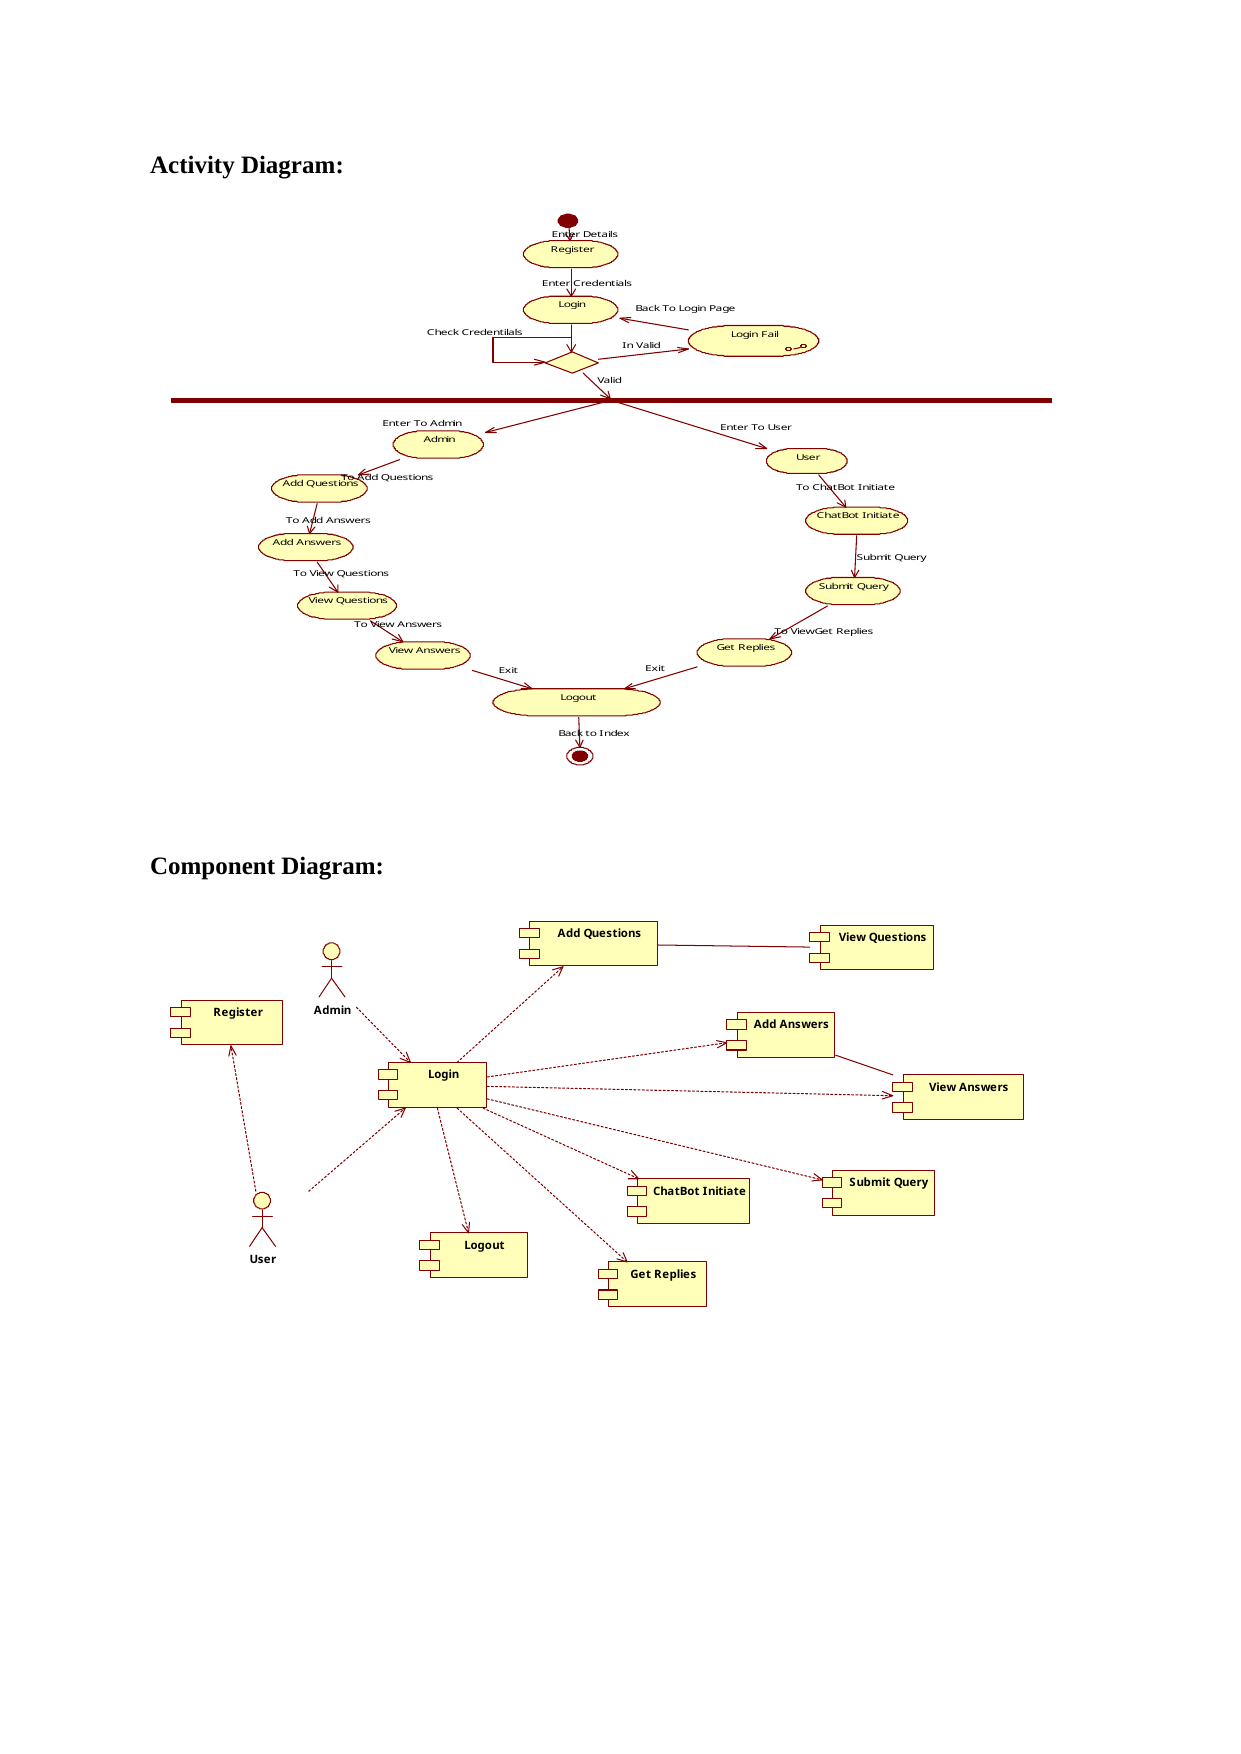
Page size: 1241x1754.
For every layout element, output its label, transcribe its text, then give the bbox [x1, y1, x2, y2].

text Activity Diagram: [150, 150, 1090, 179]
text Component Diagram: [150, 851, 1090, 879]
